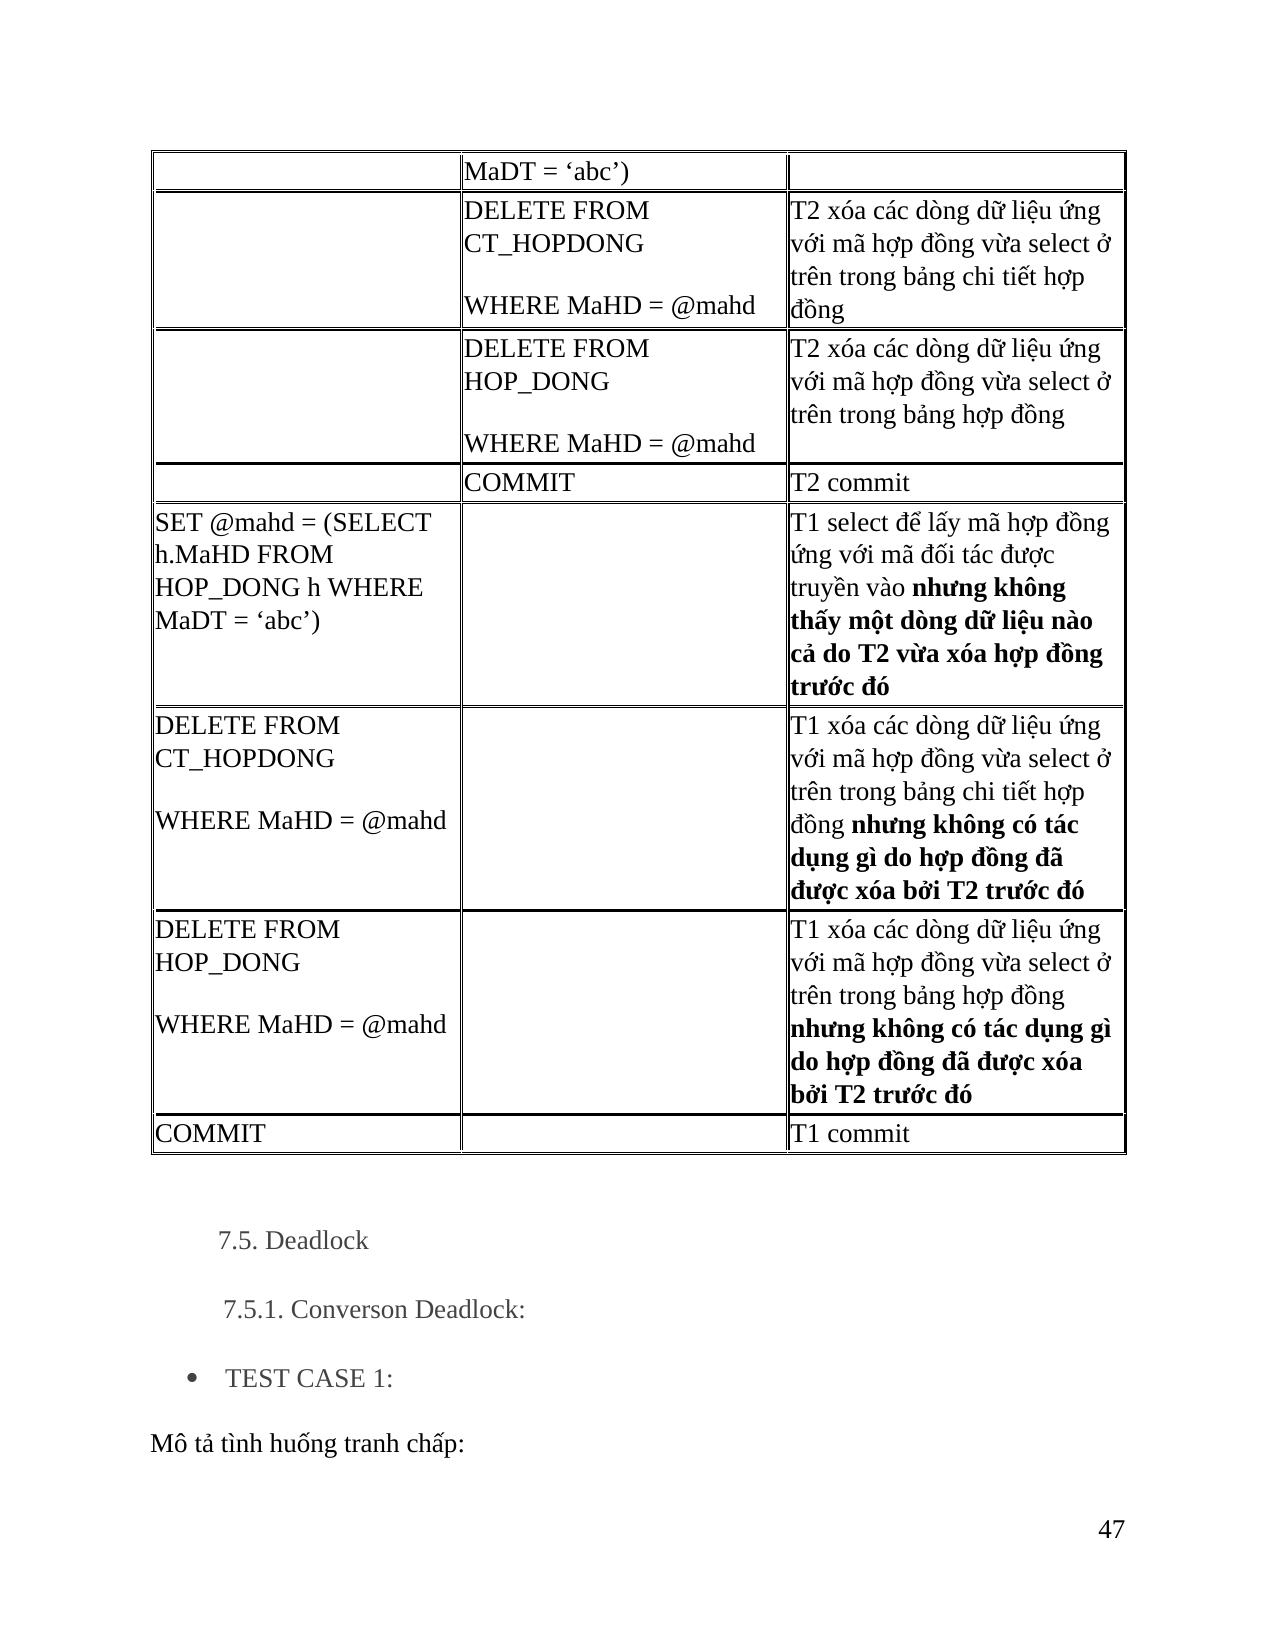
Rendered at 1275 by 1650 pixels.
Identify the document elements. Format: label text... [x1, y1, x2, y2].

table_cell T1 commit [788, 1113, 1126, 1152]
table_cell [154, 153, 461, 189]
table_cell DELETE FROM CT_HOPDONG WHERE MaHD = @mahd [154, 705, 460, 908]
table_cell T1 xóa các dòng dữ liệu ứng với mã hợp đồng vừa select ở trên trong bảng chi tiết hợp đồng nhưng không có tác dụng gì do hợp đồng đã được xóa bởi T2 trước đó [790, 705, 1124, 908]
table_cell [461, 1113, 788, 1152]
table_cell [154, 327, 460, 462]
table_cell DELETE FROM HOP_DONG WHERE MaHD = @mahd [463, 331, 786, 462]
subtitle TEST CASE 1: [187, 1362, 1125, 1394]
table_cell DELETE FROM HOP_DONG WHERE MaHD = @mahd [152, 909, 460, 1112]
table_cell T1 xóa các dòng dữ liệu ứng với mã hợp đồng vừa select ở trên trong bảng hợp đồng nhưng không có tác dụng gì do hợp đồng đã được xóa bởi T2 trước đó [790, 909, 1126, 1112]
subtitle 7.5. Deadlock [150, 1224, 1125, 1255]
table_cell [463, 912, 786, 1112]
table_cell SET @mahd = (SELECT h.MaHD FROM HOP_DONG h WHERE MaDT = ‘abc’) [154, 501, 460, 705]
subtitle 7.5.1. Converson Deadlock: [150, 1293, 1125, 1324]
table_cell [463, 504, 786, 705]
text Mô tả tình huống tranh chấp: [150, 1428, 1125, 1459]
table_cell [152, 189, 461, 327]
table_cell COMMIT [463, 465, 786, 501]
table_cell [154, 462, 460, 501]
table_cell T2 xóa các dòng dữ liệu ứng với mã hợp đồng vừa select ở trên trong bảng hợp đồng [790, 327, 1125, 462]
table_cell T1 select để lấy mã hợp đồng ứng với mã đối tác được truyền vào nhưng không thấy một dòng dữ liệu nào cả do T2 vừa xóa hợp đồng trước đó [790, 501, 1125, 705]
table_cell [788, 153, 1124, 189]
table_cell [461, 151, 788, 189]
table_cell [463, 708, 786, 908]
table_cell T2 xóa các dòng dữ liệu ứng với mã hợp đồng vừa select ở trên trong bảng chi tiết hợp đồng [788, 189, 1126, 327]
table_cell COMMIT [152, 1113, 461, 1152]
table_cell DELETE FROM CT_HOPDONG WHERE MaHD = @mahd [463, 193, 786, 327]
table_cell T2 commit [790, 462, 1124, 501]
